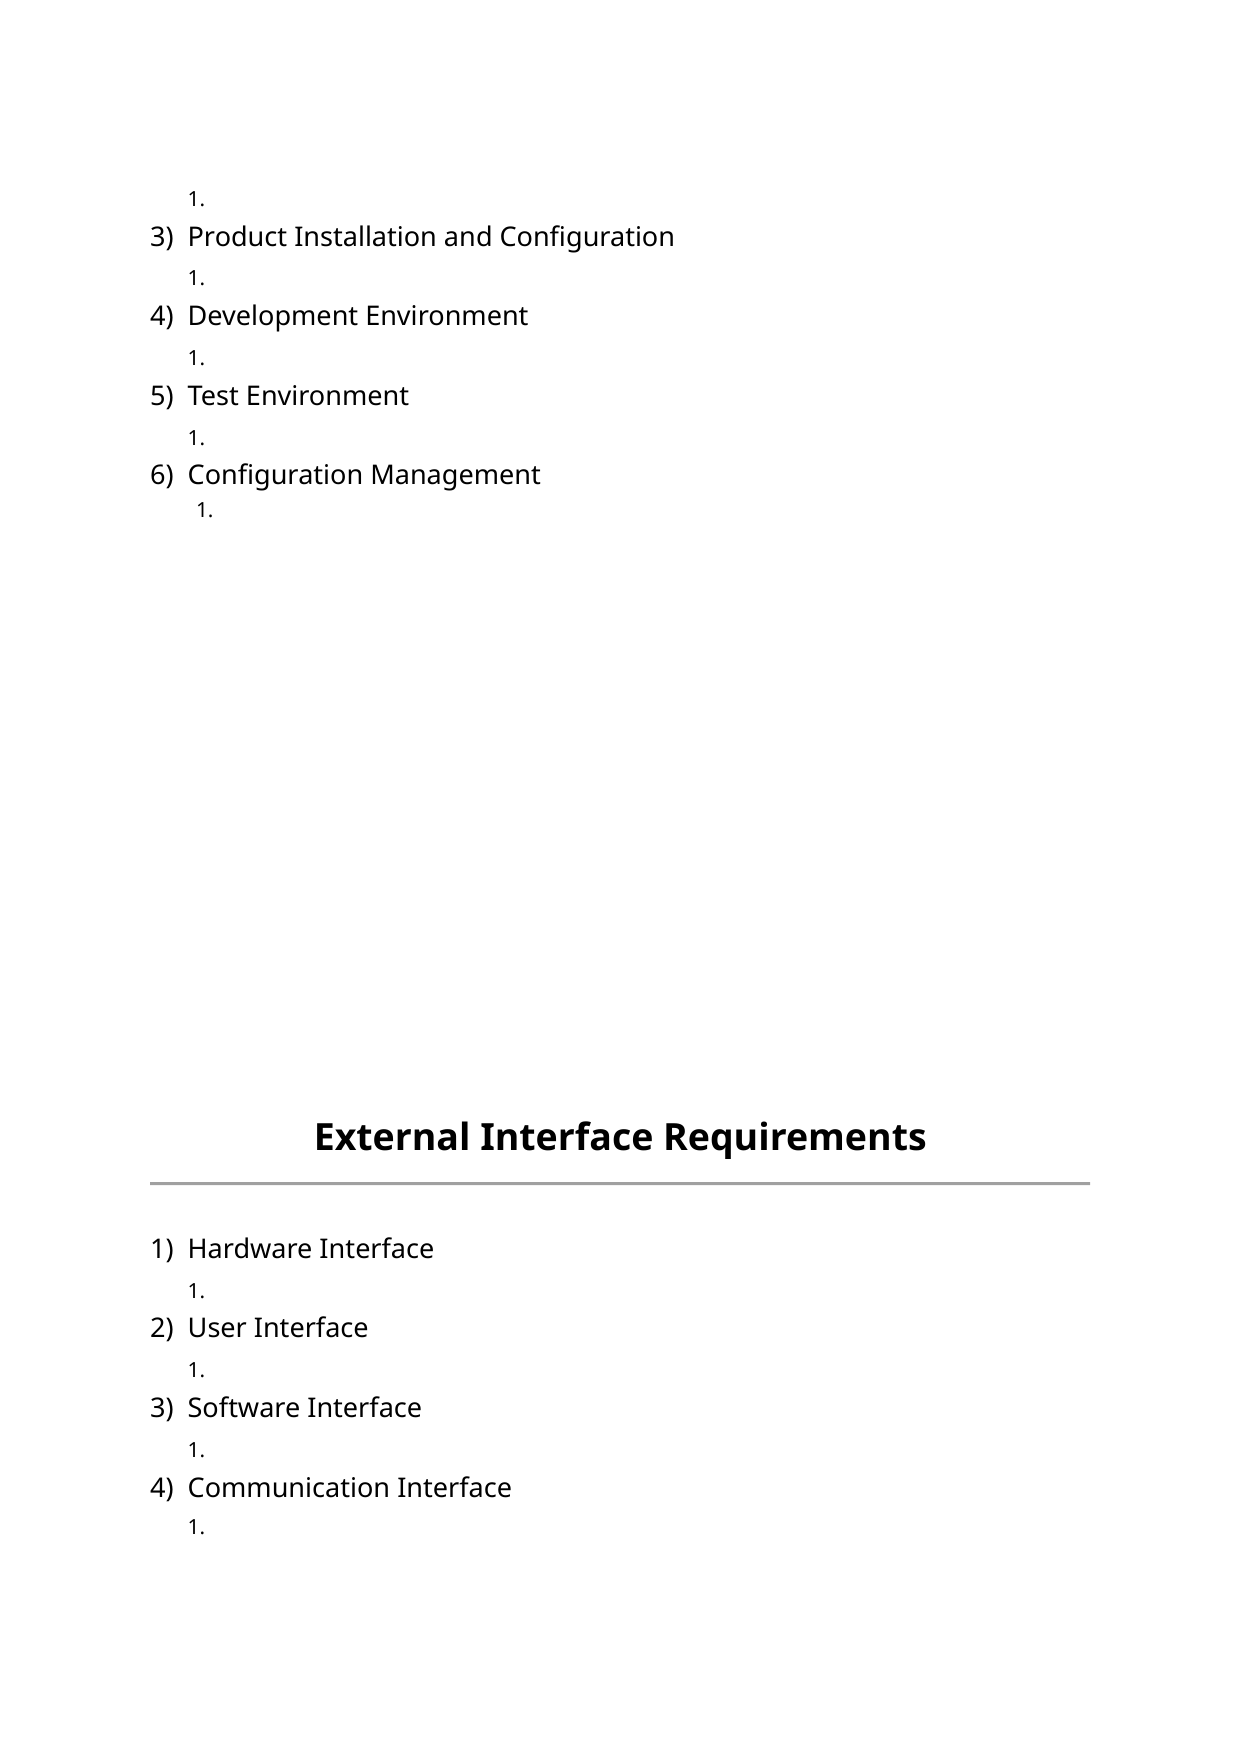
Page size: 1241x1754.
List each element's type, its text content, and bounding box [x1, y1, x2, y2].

list Software Interface [150, 1388, 1090, 1425]
text External Interface Requirements [150, 1110, 1090, 1161]
list Hardware Interface [150, 1229, 1090, 1266]
list Development Environment [150, 297, 1090, 333]
list Configuration Management [150, 456, 1090, 493]
list Product Installation and Configuration [150, 217, 1090, 254]
list Test Environment [150, 376, 1090, 413]
list Communication Interface [150, 1468, 1090, 1505]
list User Interface [150, 1309, 1090, 1346]
